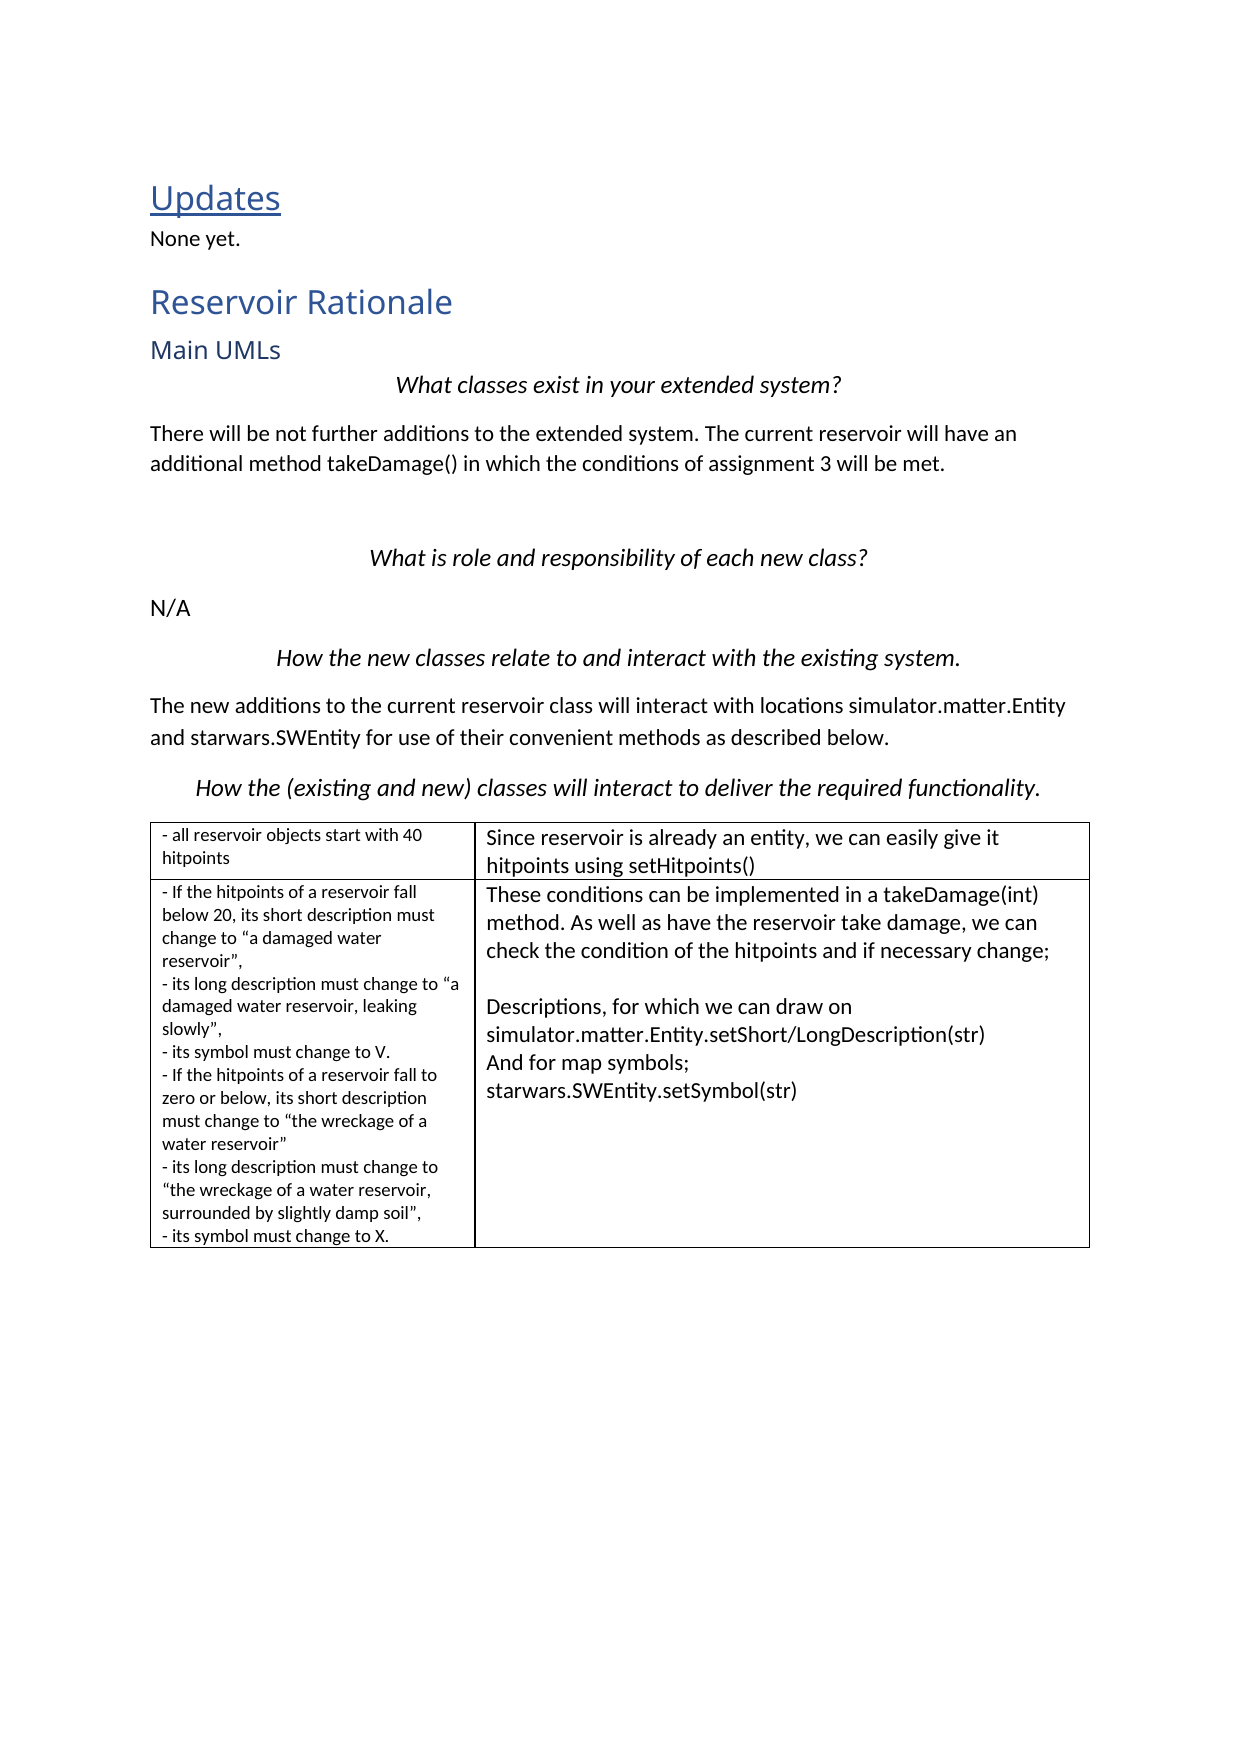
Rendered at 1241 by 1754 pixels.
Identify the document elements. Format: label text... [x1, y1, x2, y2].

text What classes exist in your extended system? [150, 369, 1090, 399]
text N/A [150, 592, 1090, 623]
subtitle Reservoir Rationale [150, 279, 1090, 324]
text There will be not further additions to the extended system. The current reservoir will have an additional method takeDamage() in which the conditions of assignment 3 will be met. [150, 419, 1090, 477]
text How the (existing and new) classes will interact to deliver the required functionality. [150, 772, 1090, 803]
subtitle Main UMLs [150, 332, 1090, 366]
subtitle Updates [150, 175, 1090, 220]
text None yet. [150, 224, 1090, 252]
text The new additions to the current reservoir class will interact with locations simulator.matter.Entity and starwars.SWEntity for use of their convenient methods as described below. [150, 691, 1090, 752]
text What is role and responsibility of each new class? [150, 543, 1090, 573]
table_header - all reservoir objects start with 40 hitpoints [151, 823, 474, 879]
table_header Since reservoir is already an entity, we can easily give it hitpoints using setHitpoints() [476, 823, 1089, 879]
text How the new classes relate to and interact with the existing system. [150, 642, 1090, 672]
